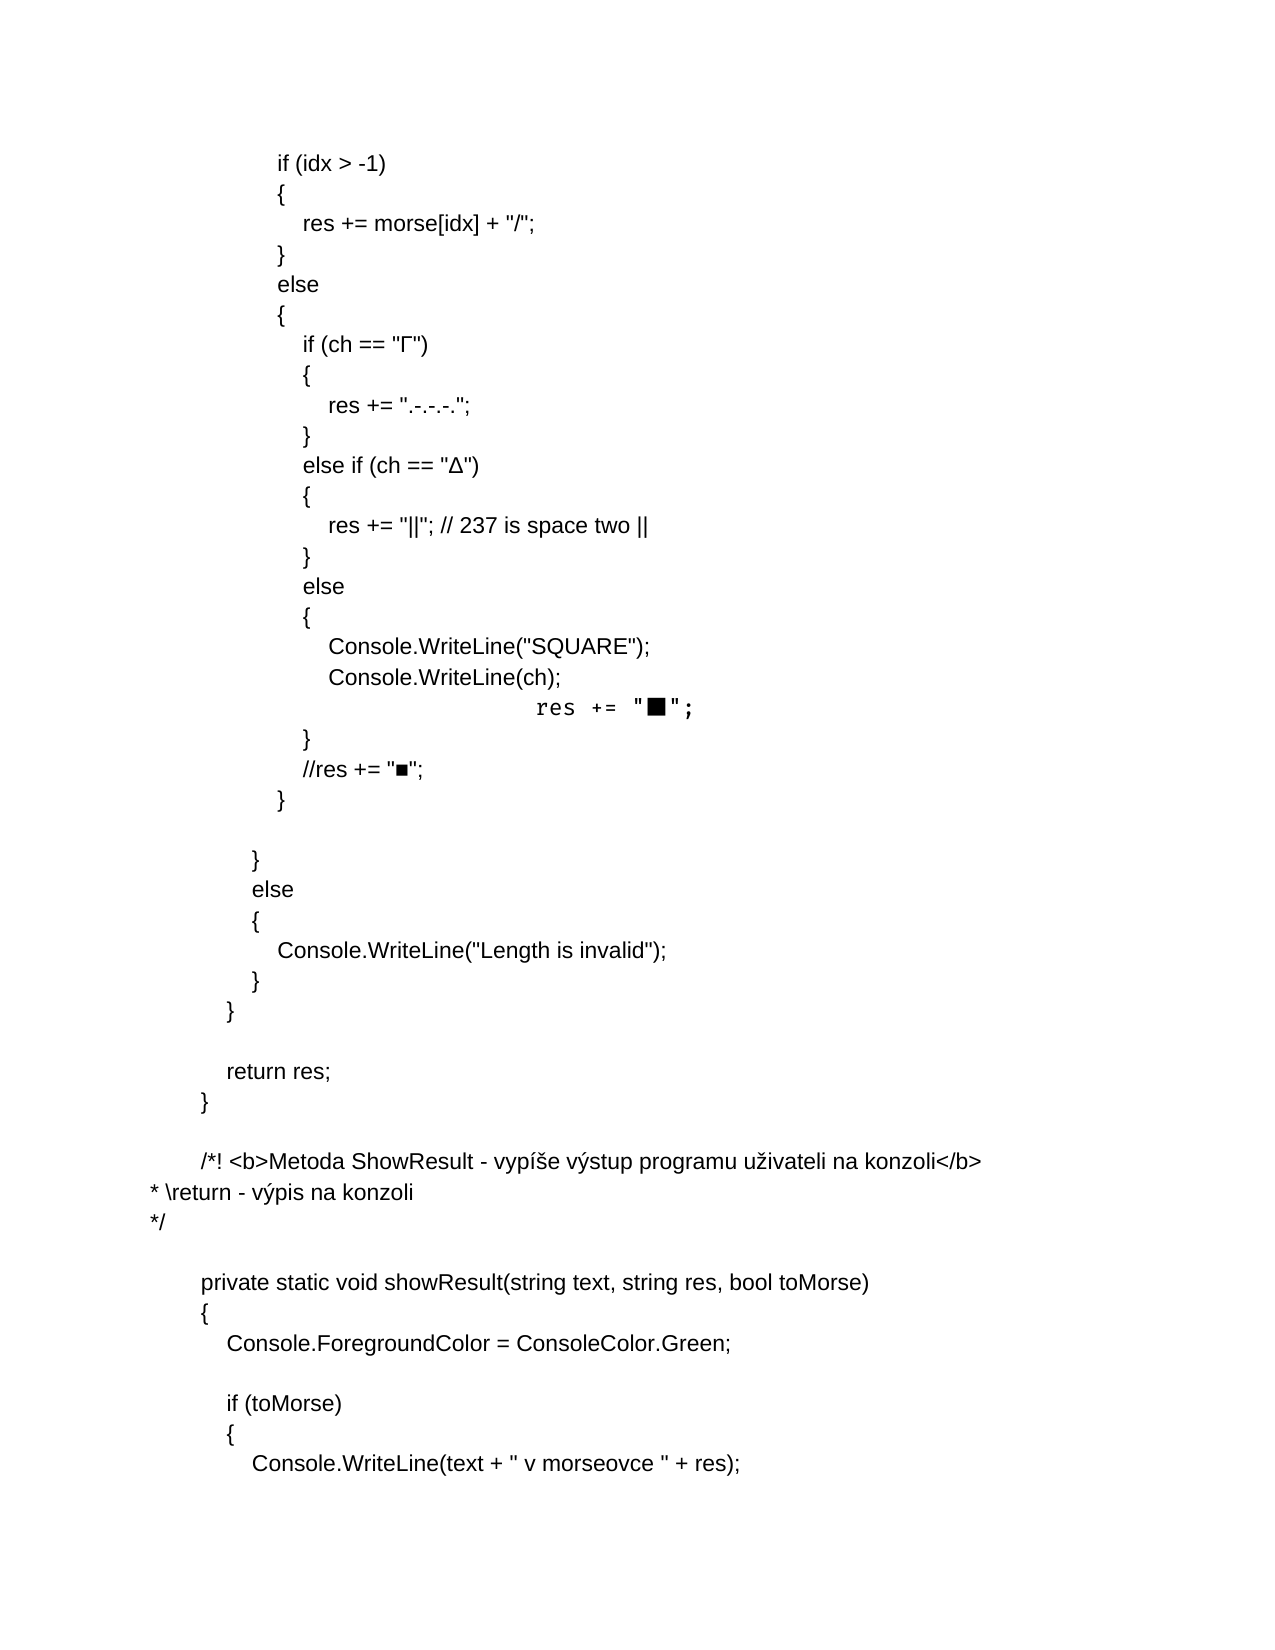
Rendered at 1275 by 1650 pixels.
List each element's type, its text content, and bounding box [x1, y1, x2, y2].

text if (idx > -1) [150, 150, 1125, 176]
text { [150, 180, 1125, 207]
text Console.WriteLine(text + " v morseovce " + res); [150, 1450, 1125, 1477]
text */ [150, 1209, 1125, 1235]
text { [150, 907, 1125, 933]
text Console.WriteLine(ch); [150, 663, 1125, 690]
text if (ch == "Γ") [150, 331, 1125, 358]
text { [150, 1299, 1125, 1326]
text } [150, 997, 1125, 1023]
text //res += "■"; [150, 756, 1125, 782]
text } [150, 241, 1125, 267]
text Console.WriteLine("Length is invalid"); [150, 937, 1125, 963]
text } [150, 786, 1125, 812]
text res += "||"; // 237 is space two || [150, 512, 1125, 539]
text } [150, 1088, 1125, 1114]
text else if (ch == "Δ") [150, 452, 1125, 478]
text } [150, 846, 1125, 872]
text if (toMorse) [150, 1390, 1125, 1416]
text return res; [150, 1058, 1125, 1084]
text * \return - výpis na konzoli [150, 1178, 1125, 1205]
text else [150, 876, 1125, 903]
text res += "⬛"; [150, 694, 1125, 721]
text res += morse[idx] + "/"; [150, 210, 1125, 237]
text res += ".-.-.-."; [150, 392, 1125, 418]
text /*! <b>Metoda ShowResult - vypíše výstup programu uživateli na konzoli</b> [150, 1148, 1125, 1174]
text else [150, 271, 1125, 297]
text else [150, 573, 1125, 599]
text { [150, 301, 1125, 327]
text } [150, 967, 1125, 993]
text Console.WriteLine("SQUARE"); [150, 633, 1125, 660]
text { [150, 603, 1125, 629]
text } [150, 543, 1125, 569]
text { [150, 1420, 1125, 1446]
text { [150, 482, 1125, 509]
text { [150, 361, 1125, 388]
text Console.ForegroundColor = ConsoleColor.Green; [150, 1329, 1125, 1356]
text private static void showResult(string text, string res, bool toMorse) [150, 1269, 1125, 1295]
text } [150, 725, 1125, 752]
text } [150, 422, 1125, 448]
